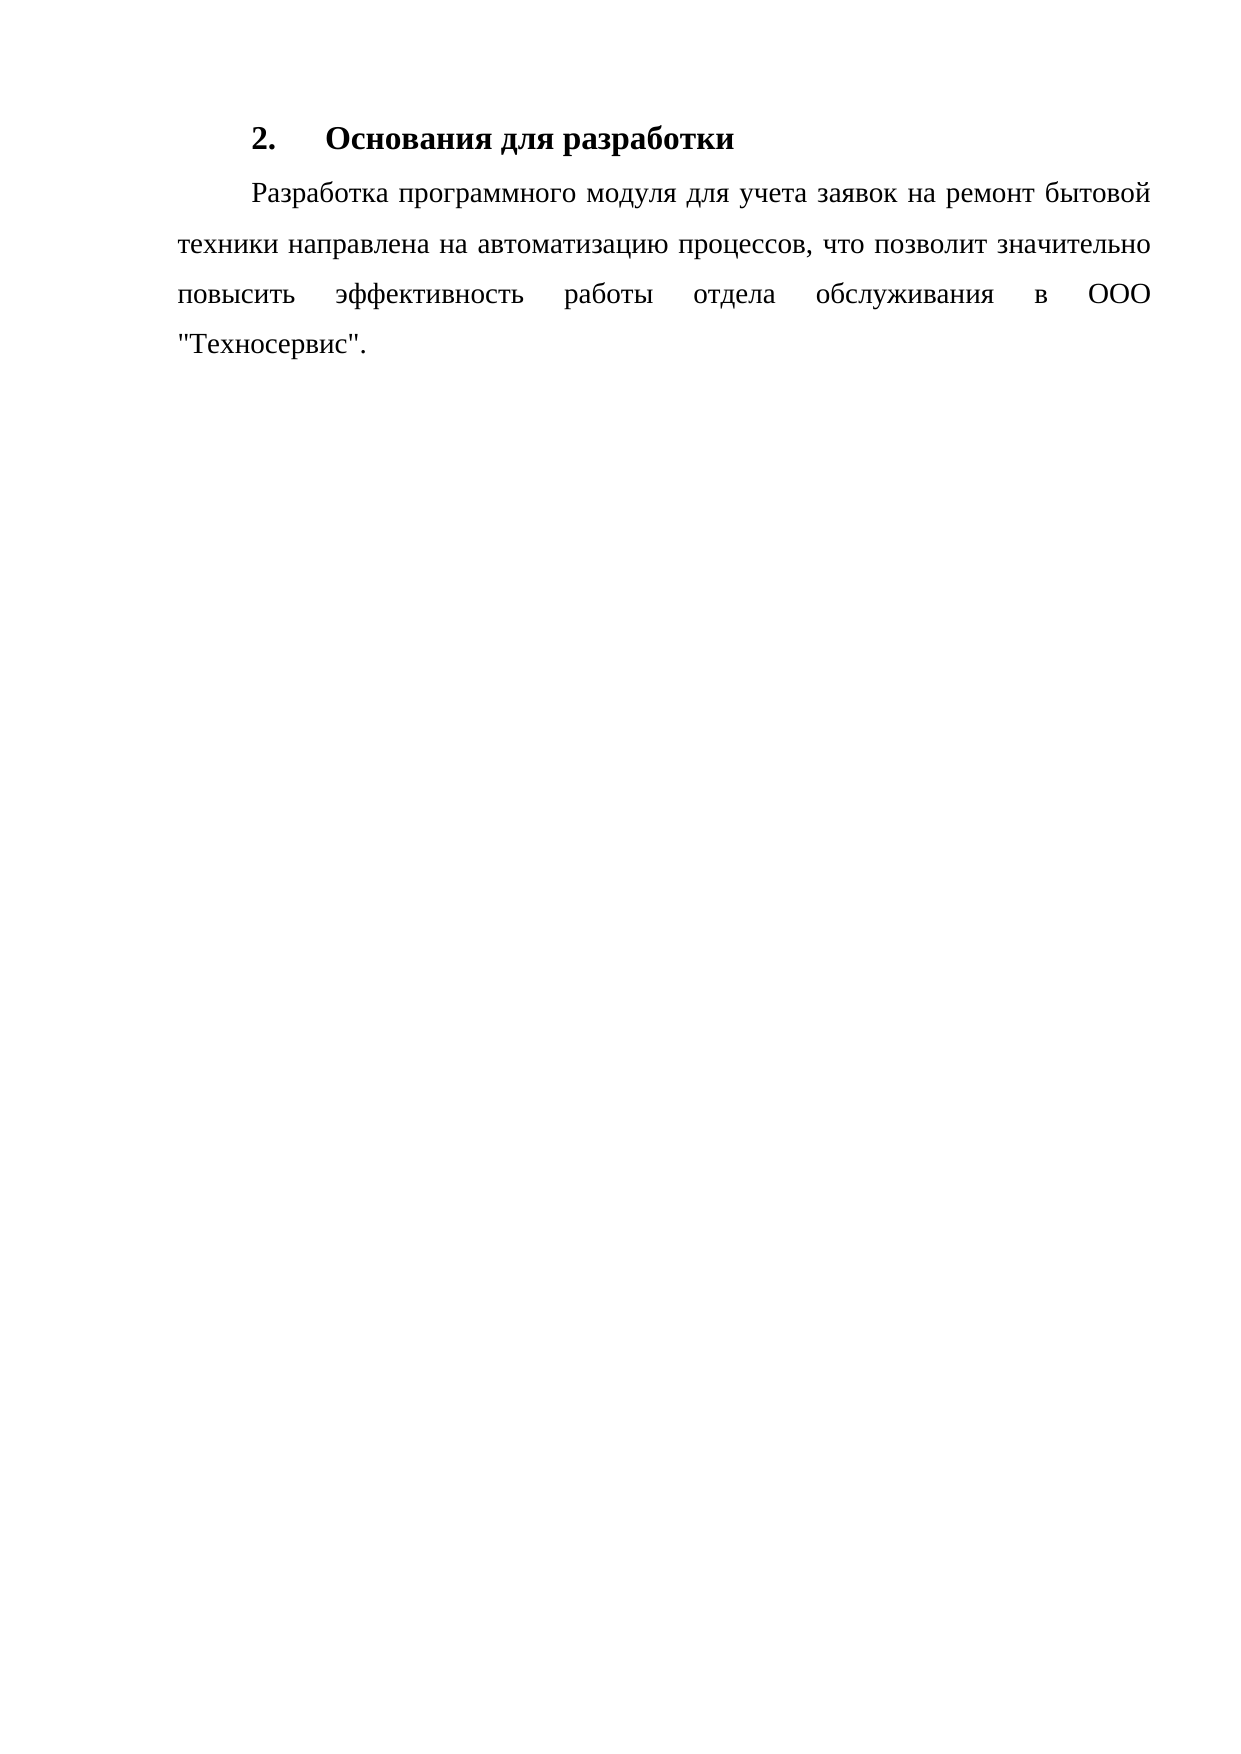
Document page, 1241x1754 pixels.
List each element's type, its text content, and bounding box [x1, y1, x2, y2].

text Разработка программного модуля для учета заявок на ремонт бытовой техники направлена на автоматизацию процессов, что позволит значительно повысить эффективность работы отдела обслуживания в ООО "Техносервис". [177, 176, 1152, 360]
subtitle Основания для разработки [177, 118, 1152, 156]
